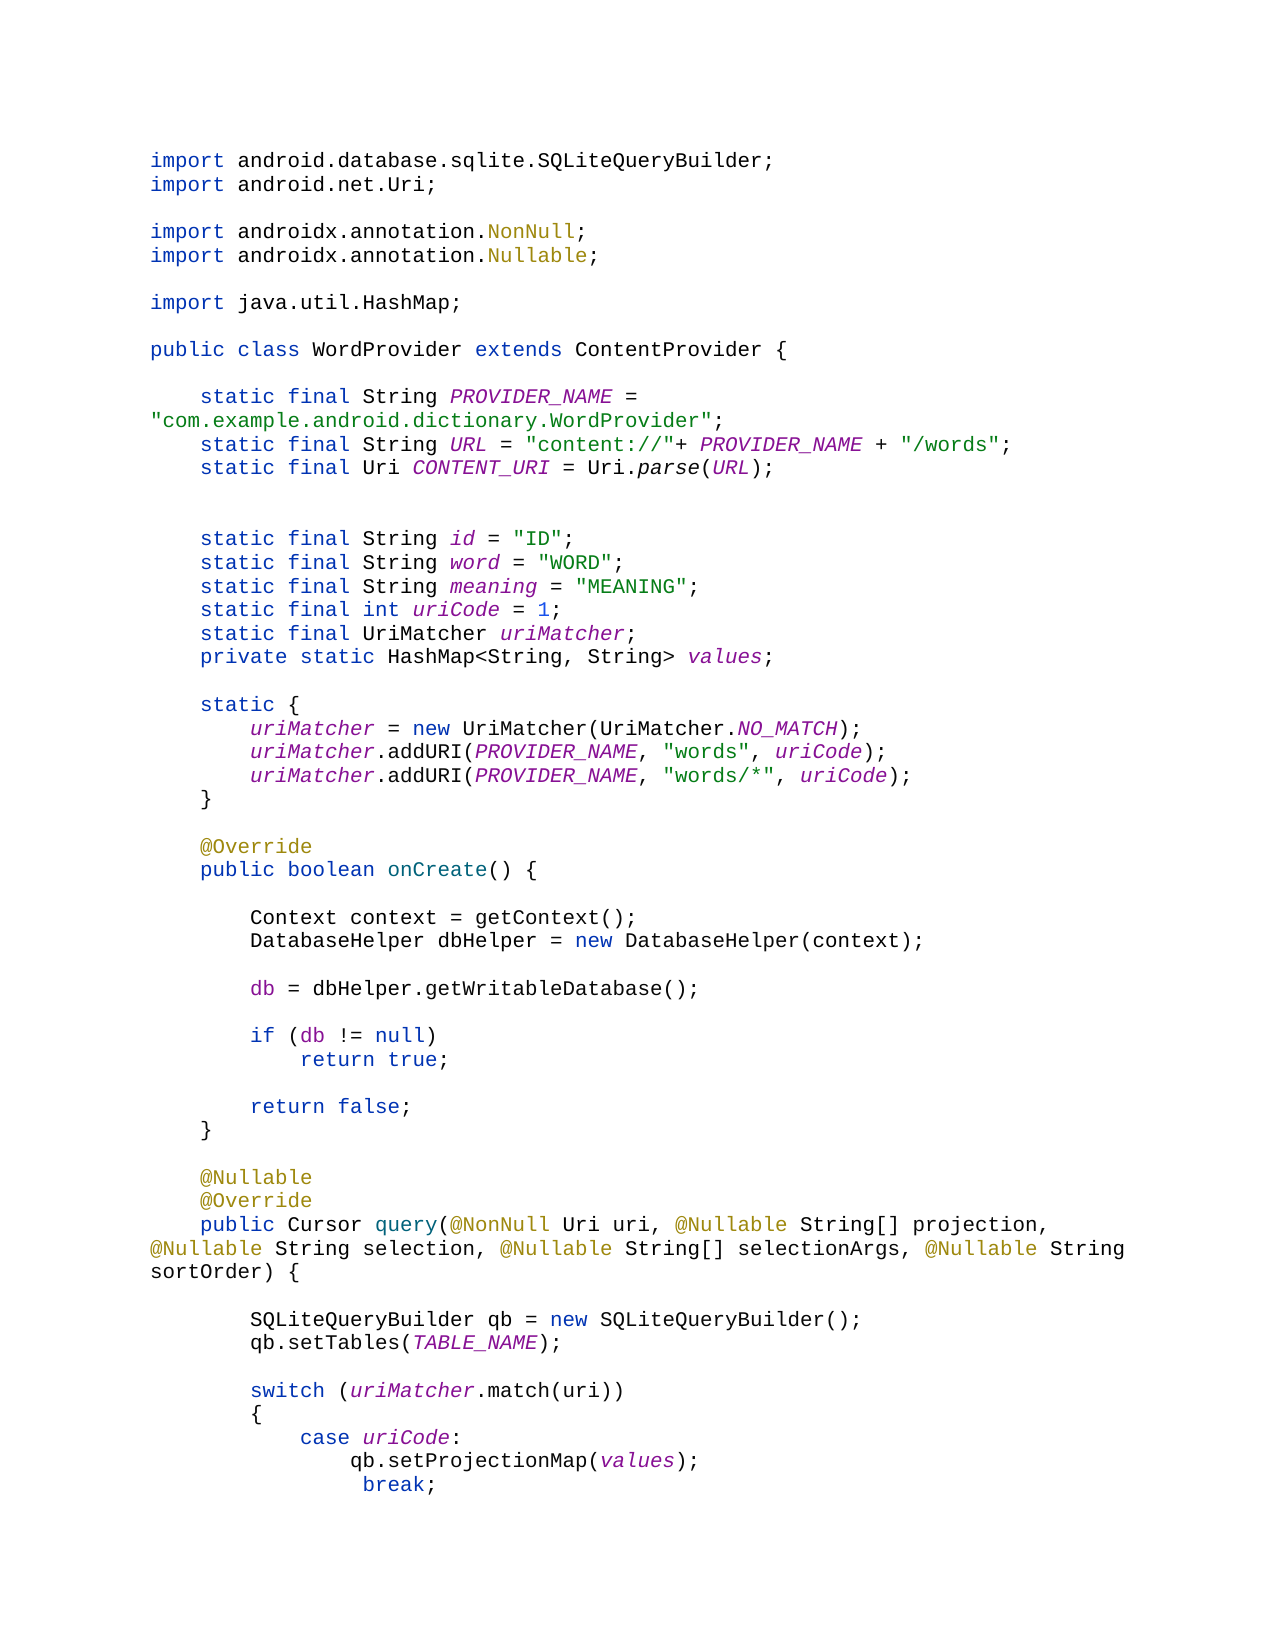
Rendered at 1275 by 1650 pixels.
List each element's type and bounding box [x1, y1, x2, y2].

text [150, 150, 1125, 1498]
